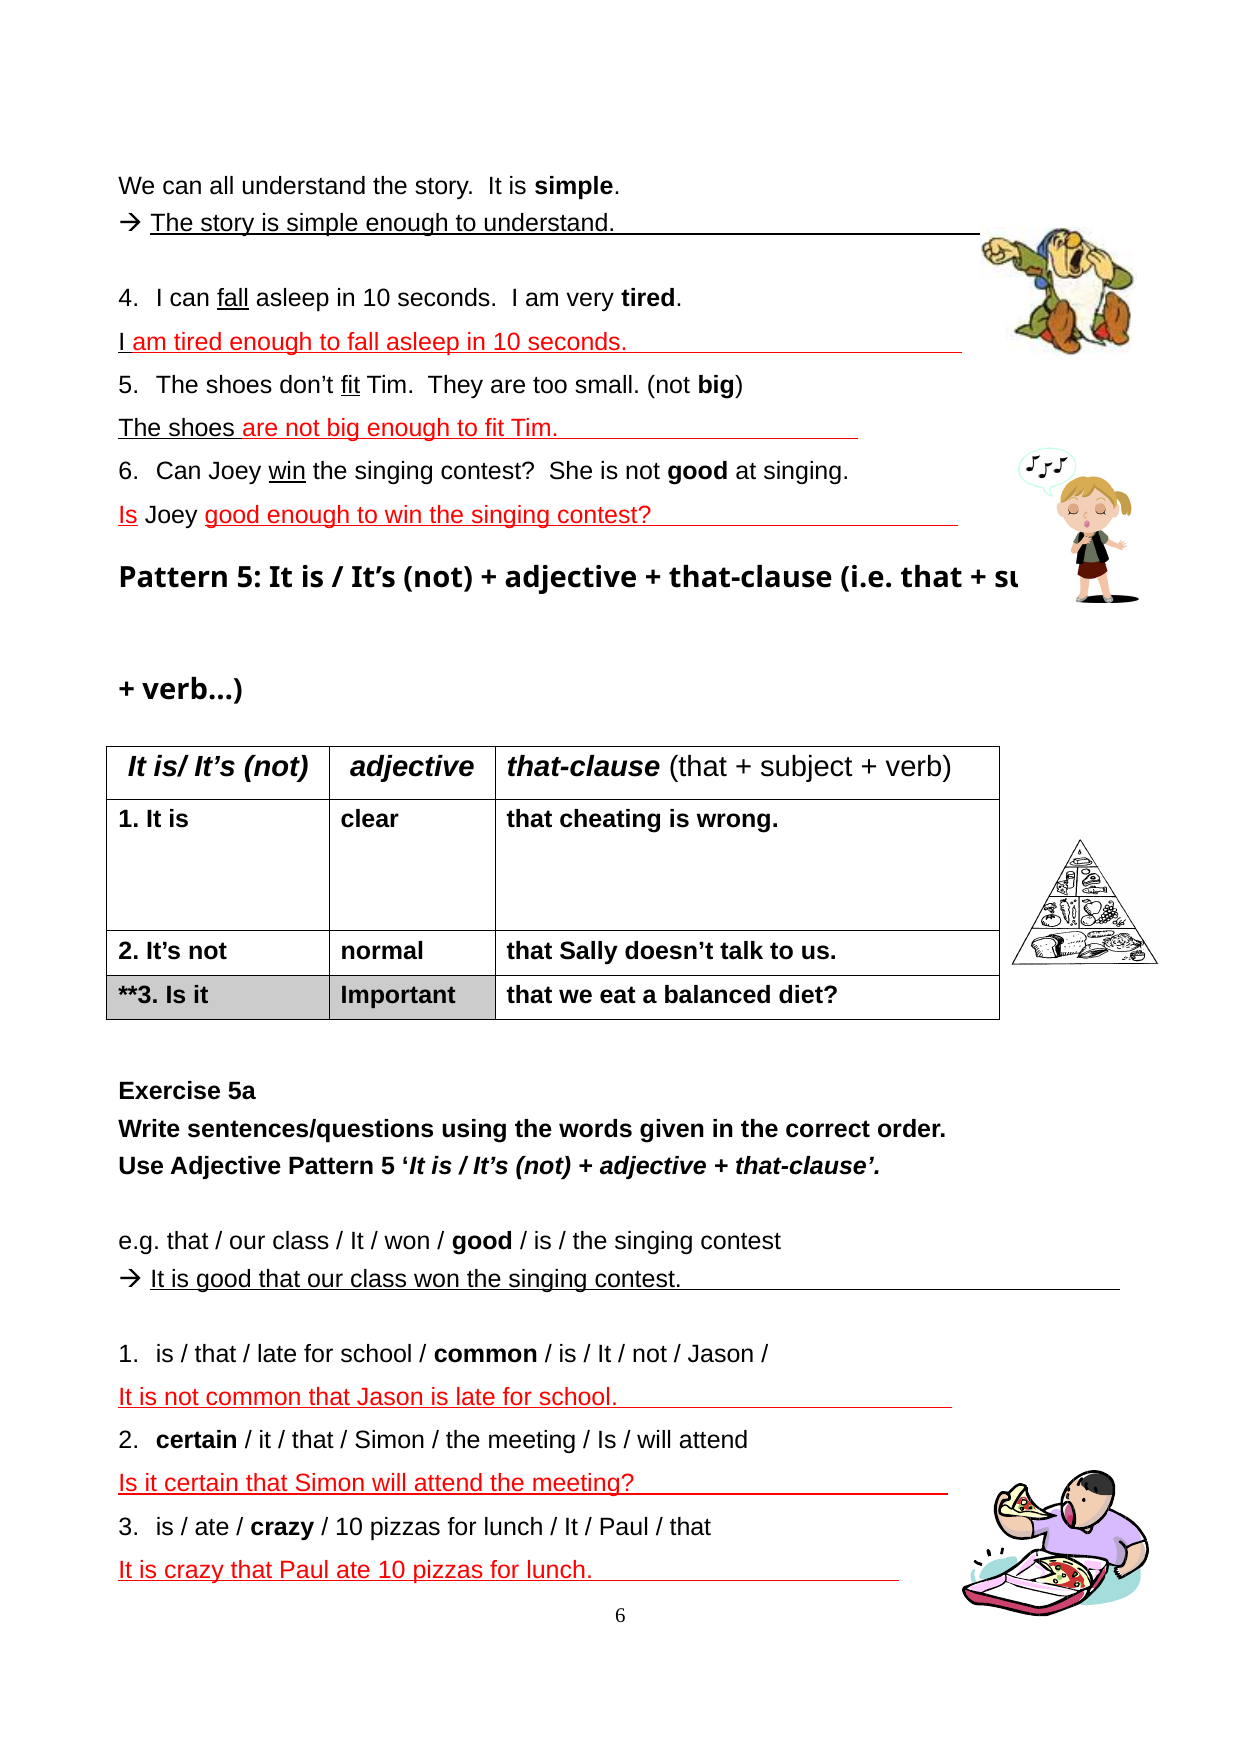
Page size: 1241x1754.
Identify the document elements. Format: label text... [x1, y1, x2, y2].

table_cell 2. It’s not [107, 931, 329, 975]
text Pattern 5: It is / It’s (not) + adjective + that-clause (i.e. that + subject + verb…) [118, 538, 1122, 726]
table_header adjective [330, 747, 495, 798]
text Is Joey good enough to win the singing contest? [118, 495, 1018, 533]
text I am tired enough to fall asleep in 10 seconds. [118, 322, 1122, 360]
table_cell normal [330, 931, 495, 975]
text It is good that our class won the singing contest. [118, 1259, 1122, 1297]
table_cell that we eat a balanced diet? [496, 976, 999, 1019]
list is / ate / crazy / 10 pizzas for lunch / It / Paul / that [118, 1507, 1043, 1545]
text Write sentences/questions using the words given in the correct order. [118, 1109, 1122, 1147]
text e.g. that / our class / It / won / good / is / the singing contest [118, 1222, 1122, 1259]
table_header It is/ It’s (not) [107, 747, 329, 798]
text We can all understand the story. It is simple. [118, 167, 1122, 204]
text It is not common that Jason is late for school. [118, 1378, 1122, 1415]
list certain / it / that / Simon / the meeting / Is / will attend [118, 1421, 1122, 1458]
table_cell that Sally doesn’t talk to us. [496, 931, 999, 975]
text Exercise 5a [118, 1072, 1122, 1109]
list I can fall asleep in 10 seconds. I am very tired. [118, 279, 980, 317]
list is / that / late for school / common / is / It / not / Jason / [118, 1334, 1122, 1372]
picture [980, 227, 1137, 356]
text Use Adjective Pattern 5 ‘It is / It’s (not) + adjective + that-clause’. [118, 1147, 1122, 1184]
text Is it certain that Simon will attend the meeting? [118, 1464, 1122, 1502]
text The story is simple enough to understand. [118, 204, 1122, 242]
table_cell 1. It is [107, 800, 329, 930]
table_cell clear [330, 800, 495, 930]
list Can Joey win the singing contest? She is not good at singing. [118, 452, 1018, 489]
table_header that-clause (that + subject + verb) [496, 747, 999, 798]
list The shoes don’t fit Tim. They are too small. (not big) [118, 366, 1122, 403]
picture [1018, 447, 1139, 603]
table_cell **3. Is it [107, 976, 329, 1019]
text The shoes are not big enough to fit Tim. [118, 409, 1122, 446]
table_cell Important [330, 976, 495, 1019]
text It is crazy that Paul ate 10 pizzas for lunch. [118, 1551, 1029, 1588]
table_cell that cheating is wrong. [496, 800, 999, 930]
picture [1010, 836, 1160, 967]
